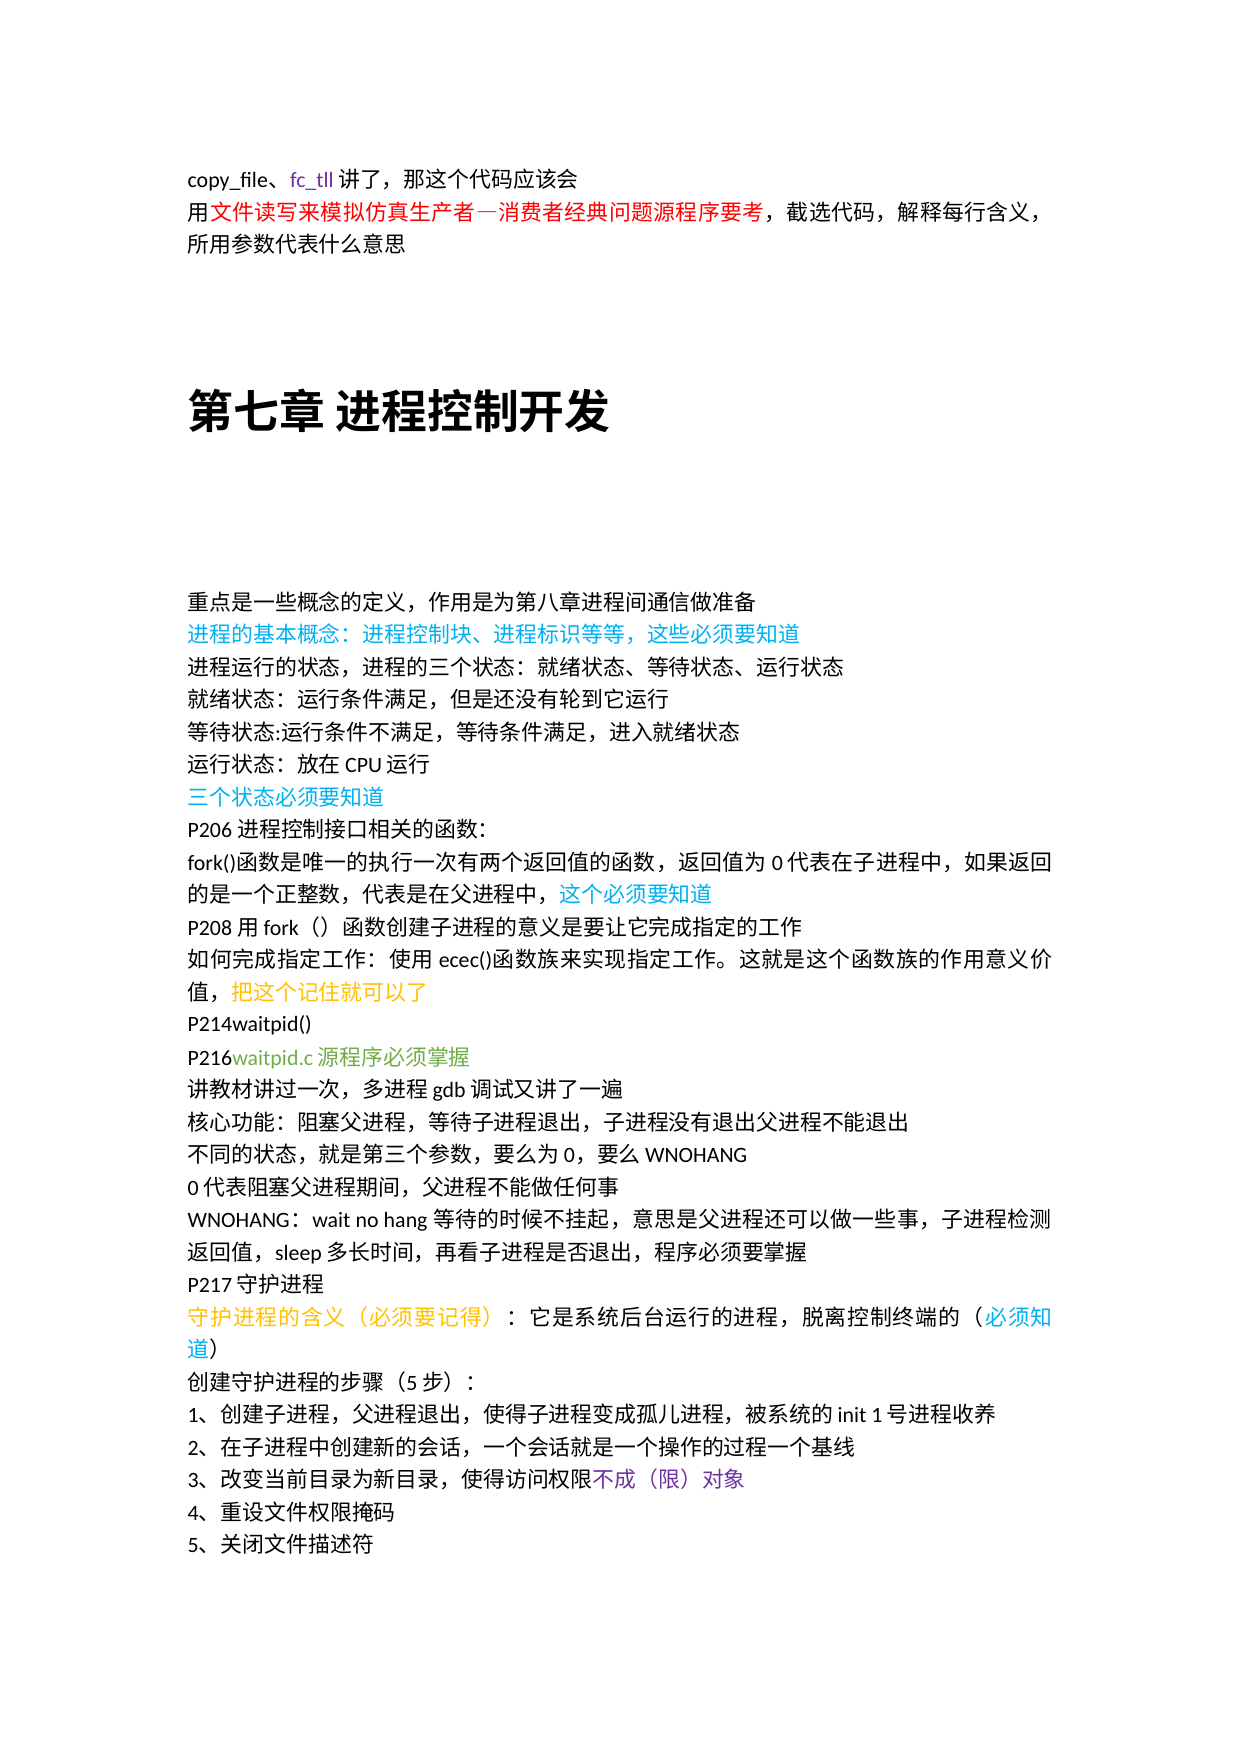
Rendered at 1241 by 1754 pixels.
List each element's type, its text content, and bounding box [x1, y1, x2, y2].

text 进程运行的状态，进程的三个状态：就绪状态、等待状态、运行状态 [187, 649, 1053, 682]
text 重点是一些概念的定义，作用是为第八章进程间通信做准备 [187, 584, 1053, 617]
list 改变当前目录为新目录，使得访问权限不成（限）对象 [187, 1462, 1053, 1494]
text copy_file、fc_tll讲了，那这个代码应该会 [187, 162, 1053, 194]
text P206 进程控制接口相关的函数： [187, 812, 1053, 844]
list 在子进程中创建新的会话，一个会话就是一个操作的过程一个基线 [187, 1429, 1053, 1462]
text 核心功能：阻塞父进程，等待子进程退出，子进程没有退出父进程不能退出 [187, 1104, 1053, 1137]
text 用文件读写来模拟仿真生产者—消费者经典问题源程序要考，截选代码，解释每行含义，所用参数代表什么意思 [187, 194, 1053, 259]
text 1、创建子进程，父进程退出，使得子进程变成孤儿进程，被系统的init 1号进程收养 [187, 1397, 1053, 1429]
text 等待状态:运行条件不满足，等待条件满足，进入就绪状态 [187, 714, 1053, 747]
text 运行状态：放在CPU运行 [187, 747, 1053, 779]
list 关闭文件描述符 [187, 1527, 1053, 1559]
list 重设文件权限掩码 [187, 1494, 1053, 1527]
text 守护进程的含义（必须要记得）：它是系统后台运行的进程，脱离控制终端的（必须知道） [187, 1299, 1053, 1364]
text 三个状态必须要知道 [187, 779, 1053, 812]
text 进程的基本概念：进程控制块、进程标识等等，这些必须要知道 [187, 617, 1053, 649]
text 如何完成指定工作：使用ecec()函数族来实现指定工作。这就是这个函数族的作用意义价值，把这个记住就可以了 [187, 942, 1053, 1007]
text P208 用fork（）函数创建子进程的意义是要让它完成指定的工作 [187, 909, 1053, 942]
text 就绪状态：运行条件满足，但是还没有轮到它运行 [187, 682, 1053, 714]
subtitle 第七章 进程控制开发 [187, 360, 1053, 457]
text WNOHANG：wait no hang 等待的时候不挂起，意思是父进程还可以做一些事，子进程检测返回值，sleep多长时间，再看子进程是否退出，程序必须要掌握 [187, 1202, 1053, 1267]
text 0代表阻塞父进程期间，父进程不能做任何事 [187, 1169, 1053, 1202]
text P216waitpid.c源程序必须掌握 [187, 1039, 1053, 1072]
text 创建守护进程的步骤（5步）： [187, 1364, 1053, 1397]
text P214waitpid() [187, 1007, 1053, 1039]
text fork()函数是唯一的执行一次有两个返回值的函数，返回值为0代表在子进程中，如果返回的是一个正整数，代表是在父进程中，这个必须要知道 [187, 844, 1053, 909]
text P217守护进程 [187, 1267, 1053, 1299]
text 不同的状态，就是第三个参数，要么为0，要么WNOHANG [187, 1137, 1053, 1169]
text 讲教材讲过一次，多进程gdb调试又讲了一遍 [187, 1072, 1053, 1104]
